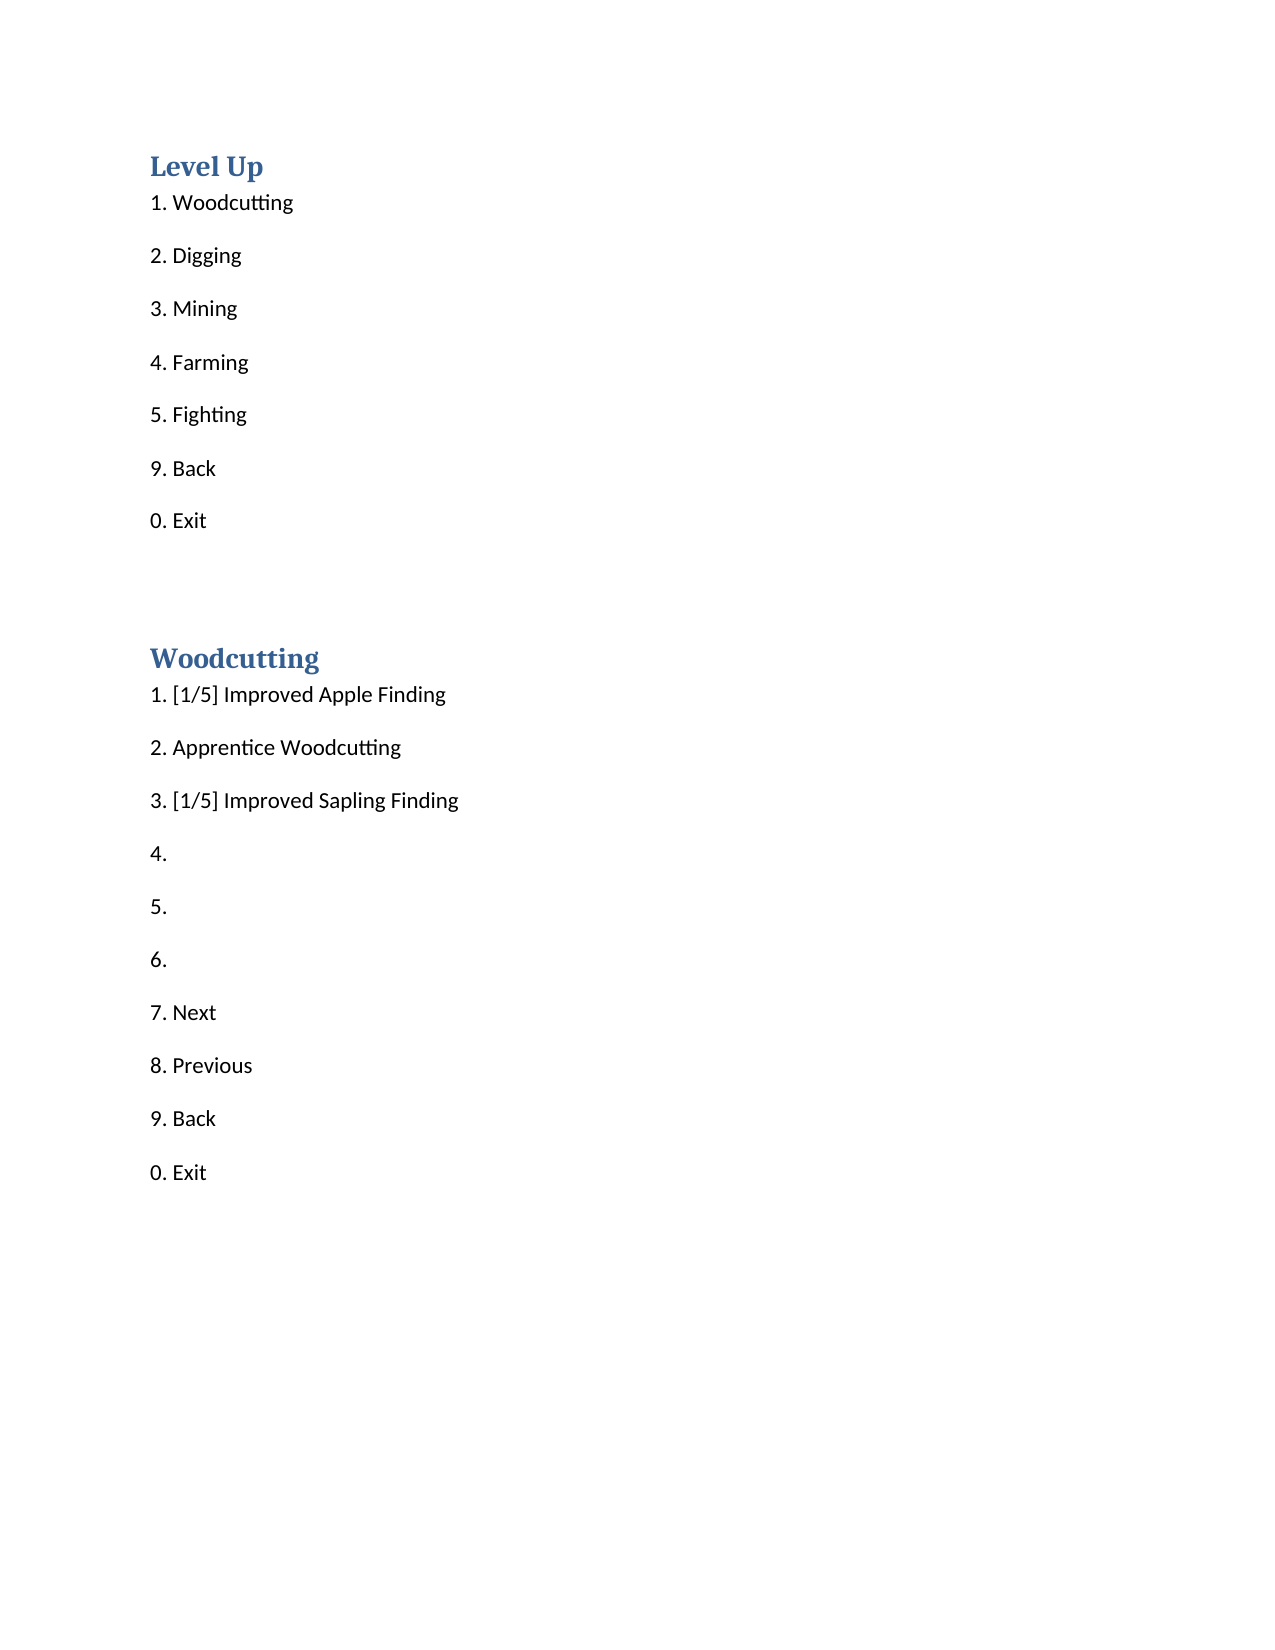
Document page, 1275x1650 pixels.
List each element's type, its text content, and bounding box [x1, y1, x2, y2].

text 0. Exit [150, 507, 1125, 535]
text 5. Fighting [150, 401, 1125, 429]
text 2. Digging [150, 242, 1125, 269]
text 1. [1/5] Improved Apple Finding [150, 680, 1125, 708]
text 5. [150, 892, 1125, 921]
subtitle Woodcutting [150, 642, 1125, 675]
text 8. Previous [150, 1052, 1125, 1079]
text 4. Farming [150, 348, 1125, 376]
text 9. Back [150, 454, 1125, 482]
text 0. Exit [150, 1158, 1125, 1186]
text 2. Apprentice Woodcutting [150, 733, 1125, 761]
text 1. Woodcutting [150, 188, 1125, 217]
text 6. [150, 946, 1125, 973]
text 3. Mining [150, 294, 1125, 323]
text 7. Next [150, 998, 1125, 1027]
text 4. [150, 839, 1125, 867]
subtitle Level Up [150, 150, 1125, 183]
text 3. [1/5] Improved Sapling Finding [150, 786, 1125, 814]
text 9. Back [150, 1104, 1125, 1133]
